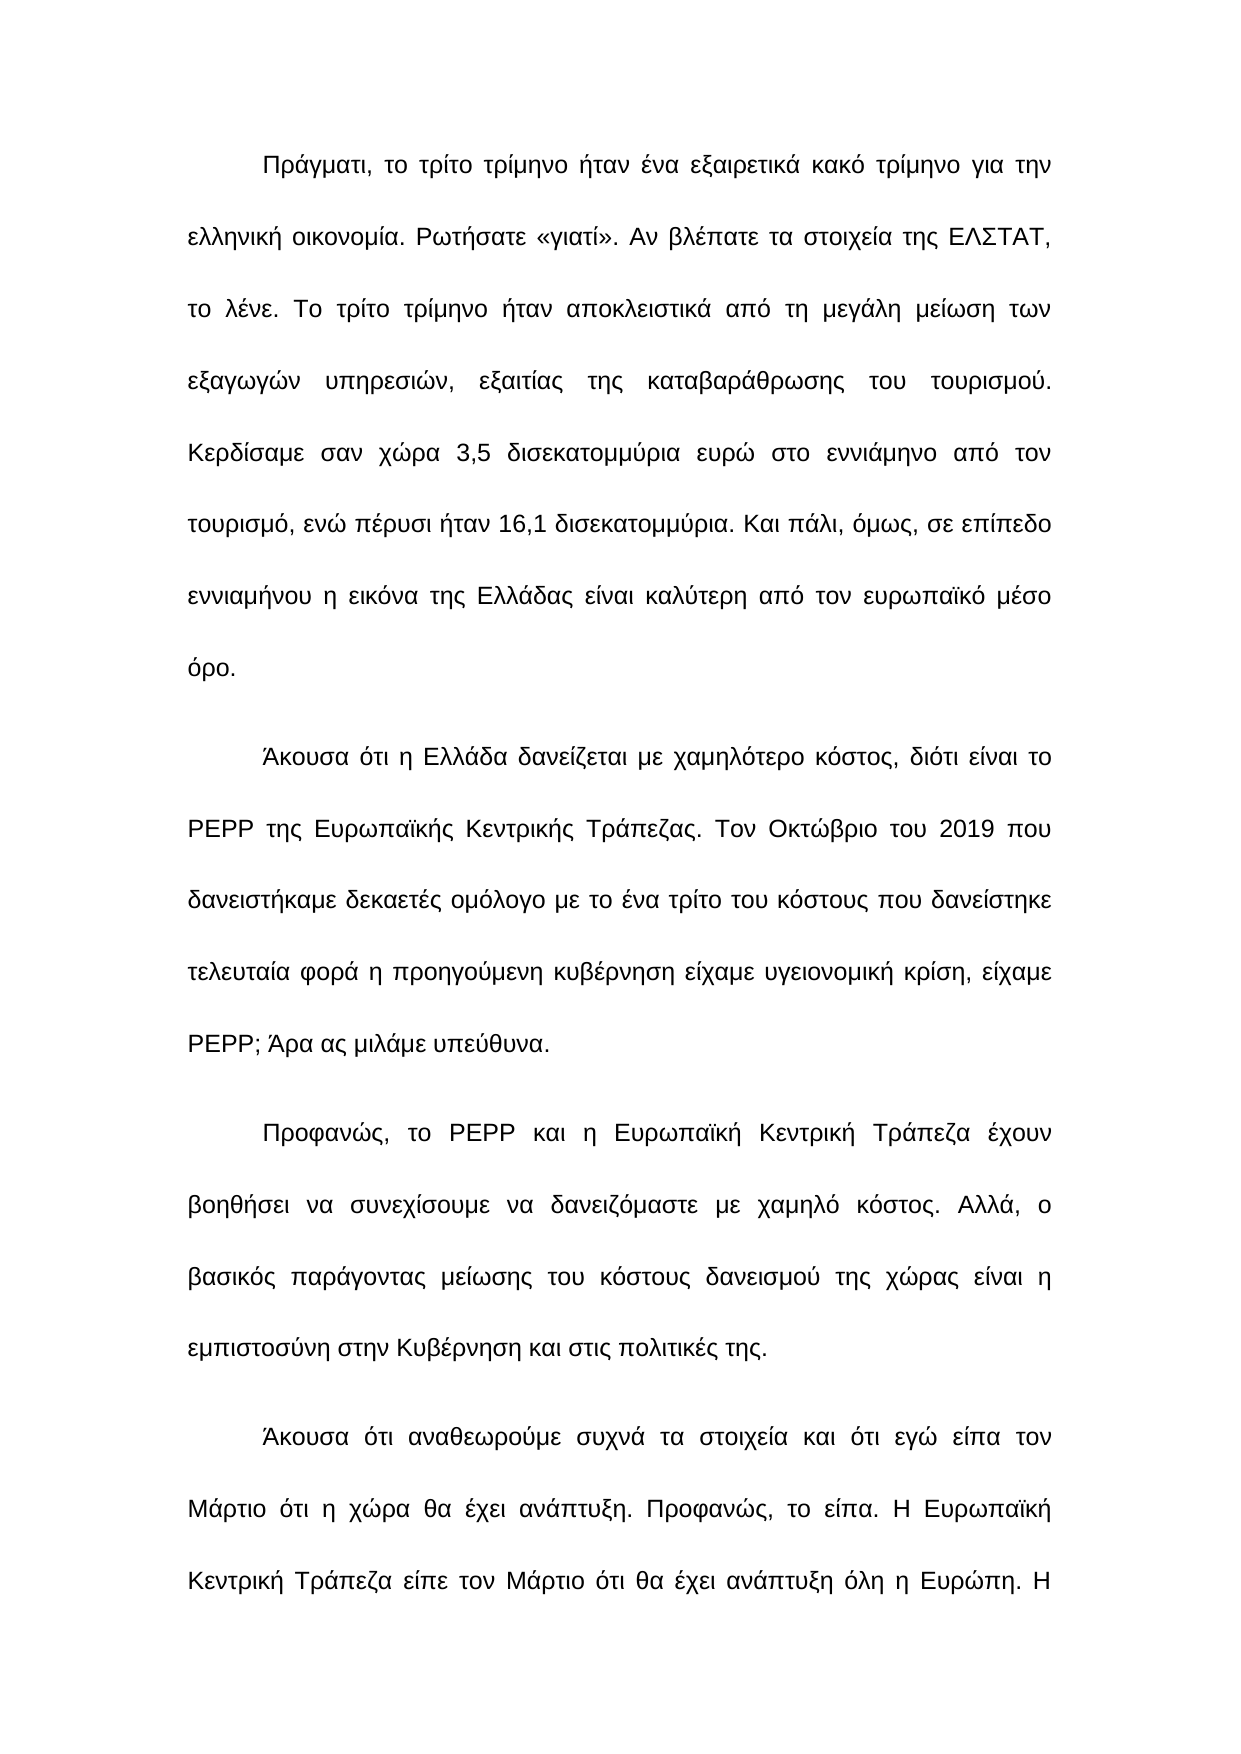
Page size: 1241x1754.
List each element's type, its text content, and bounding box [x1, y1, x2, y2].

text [187, 1422, 1053, 1594]
text Άκουσα ότι η Ελλάδα δανείζεται με χαμηλότερο κόστος, διότι είναι το PEPP της Ευρωπαϊκής Κεντρικής Τράπεζας. Τον Οκτώβριο του 2019 που δανειστήκαμε δεκαετές ομόλογο με το ένα τρίτο του κόστους που δανείστηκε τελευταία φορά η προηγούμενη κυβέρνηση είχαμε υγειονομική κρίση, είχαμε PEPP; Άρα ας μιλάμε υπεύθυνα. [187, 742, 1053, 1058]
text Πράγματι, το τρίτο τρίμηνο ήταν ένα εξαιρετικά κακό τρίμηνο για την ελληνική οικονομία. Ρωτήσατε «γιατί». Αν βλέπατε τα στοιχεία της ΕΛΣΤΑΤ, το λένε. Το τρίτο τρίμηνο ήταν αποκλειστικά από τη μεγάλη μείωση των εξαγωγών υπηρεσιών, εξαιτίας της καταβαράθρωσης του τουρισμού. Κερδίσαμε σαν χώρα 3,5 δισεκατομμύρια ευρώ στο εννιάμηνο από τον τουρισμό, ενώ πέρυσι ήταν 16,1 δισεκατομμύρια. Και πάλι, όμως, σε επίπεδο εννιαμήνου η εικόνα της Ελλάδας είναι καλύτερη από τον ευρωπαϊκό μέσο όρο. [187, 150, 1053, 682]
text Προφανώς, το PEPP και η Ευρωπαϊκή Κεντρική Τράπεζα έχουν βοηθήσει να συνεχίσουμε να δανειζόμαστε με χαμηλό κόστος. Αλλά, ο βασικός παράγοντας μείωσης του κόστους δανεισμού της χώρας είναι η εμπιστοσύνη στην Κυβέρνηση και στις πολιτικές της. [187, 1118, 1053, 1362]
